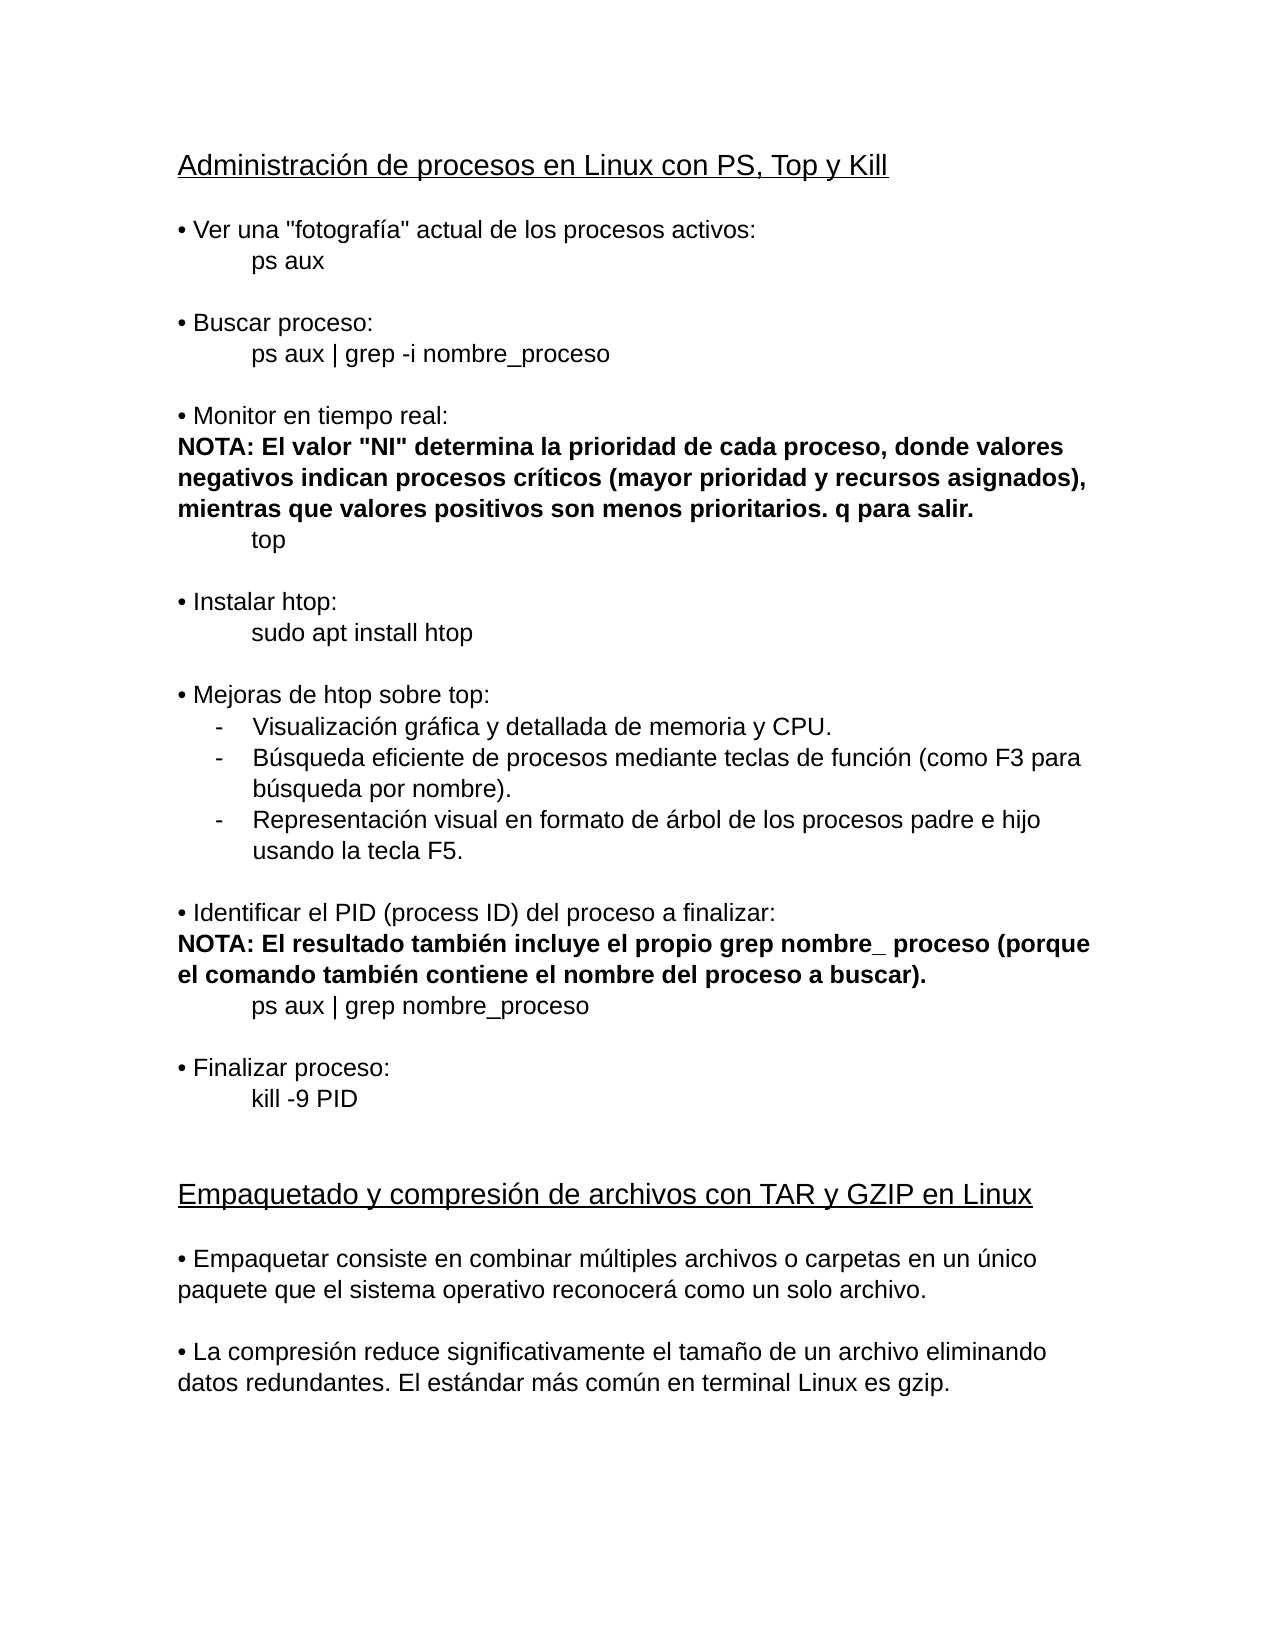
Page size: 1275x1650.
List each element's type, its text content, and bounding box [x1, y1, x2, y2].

text • Buscar proceso: [177, 308, 1098, 337]
text • La compresión reduce significativamente el tamaño de un archivo eliminando datos redundantes. El estándar más común en terminal Linux es gzip. [177, 1337, 1098, 1397]
text Administración de procesos en Linux con PS, Top y Kill [177, 148, 1098, 181]
text • Instalar htop: [177, 587, 1098, 616]
text • Empaquetar consiste en combinar múltiples archivos o carpetas en un único paquete que el sistema operativo reconocerá como un solo archivo. [177, 1244, 1098, 1304]
text • Finalizar proceso: [177, 1053, 1098, 1082]
list Representación visual en formato de árbol de los procesos padre e hijo usando la tecla F5. [215, 804, 1098, 864]
text • Ver una "fotografía" actual de los procesos activos: [177, 215, 1098, 243]
text • Identificar el PID (process ID) del proceso a finalizar: [177, 898, 1098, 926]
text NOTA: El valor "NI" determina la prioridad de cada proceso, donde valores negativos indican procesos críticos (mayor prioridad y recursos asignados), mientras que valores positivos son menos prioritarios. q para salir. [177, 432, 1098, 523]
text sudo apt install htop [177, 618, 1098, 647]
text • Monitor en tiempo real: [177, 401, 1098, 430]
text NOTA: El resultado también incluye el propio grep nombre_ proceso (porque el comando también contiene el nombre del proceso a buscar). [177, 929, 1098, 988]
text kill -9 PID [177, 1084, 1098, 1113]
list Búsqueda eficiente de procesos mediante teclas de función (como F3 para búsqueda por nombre). [215, 742, 1098, 802]
text ps aux [177, 246, 1098, 274]
list Visualización gráfica y detallada de memoria y CPU. [215, 711, 1098, 740]
text ps aux | grep -i nombre_proceso [177, 339, 1098, 368]
text Empaquetado y compresión de archivos con TAR y GZIP en Linux [177, 1177, 1098, 1211]
text top [177, 525, 1098, 554]
text • Mejoras de htop sobre top: [177, 680, 1098, 709]
text ps aux | grep nombre_proceso [177, 991, 1098, 1019]
